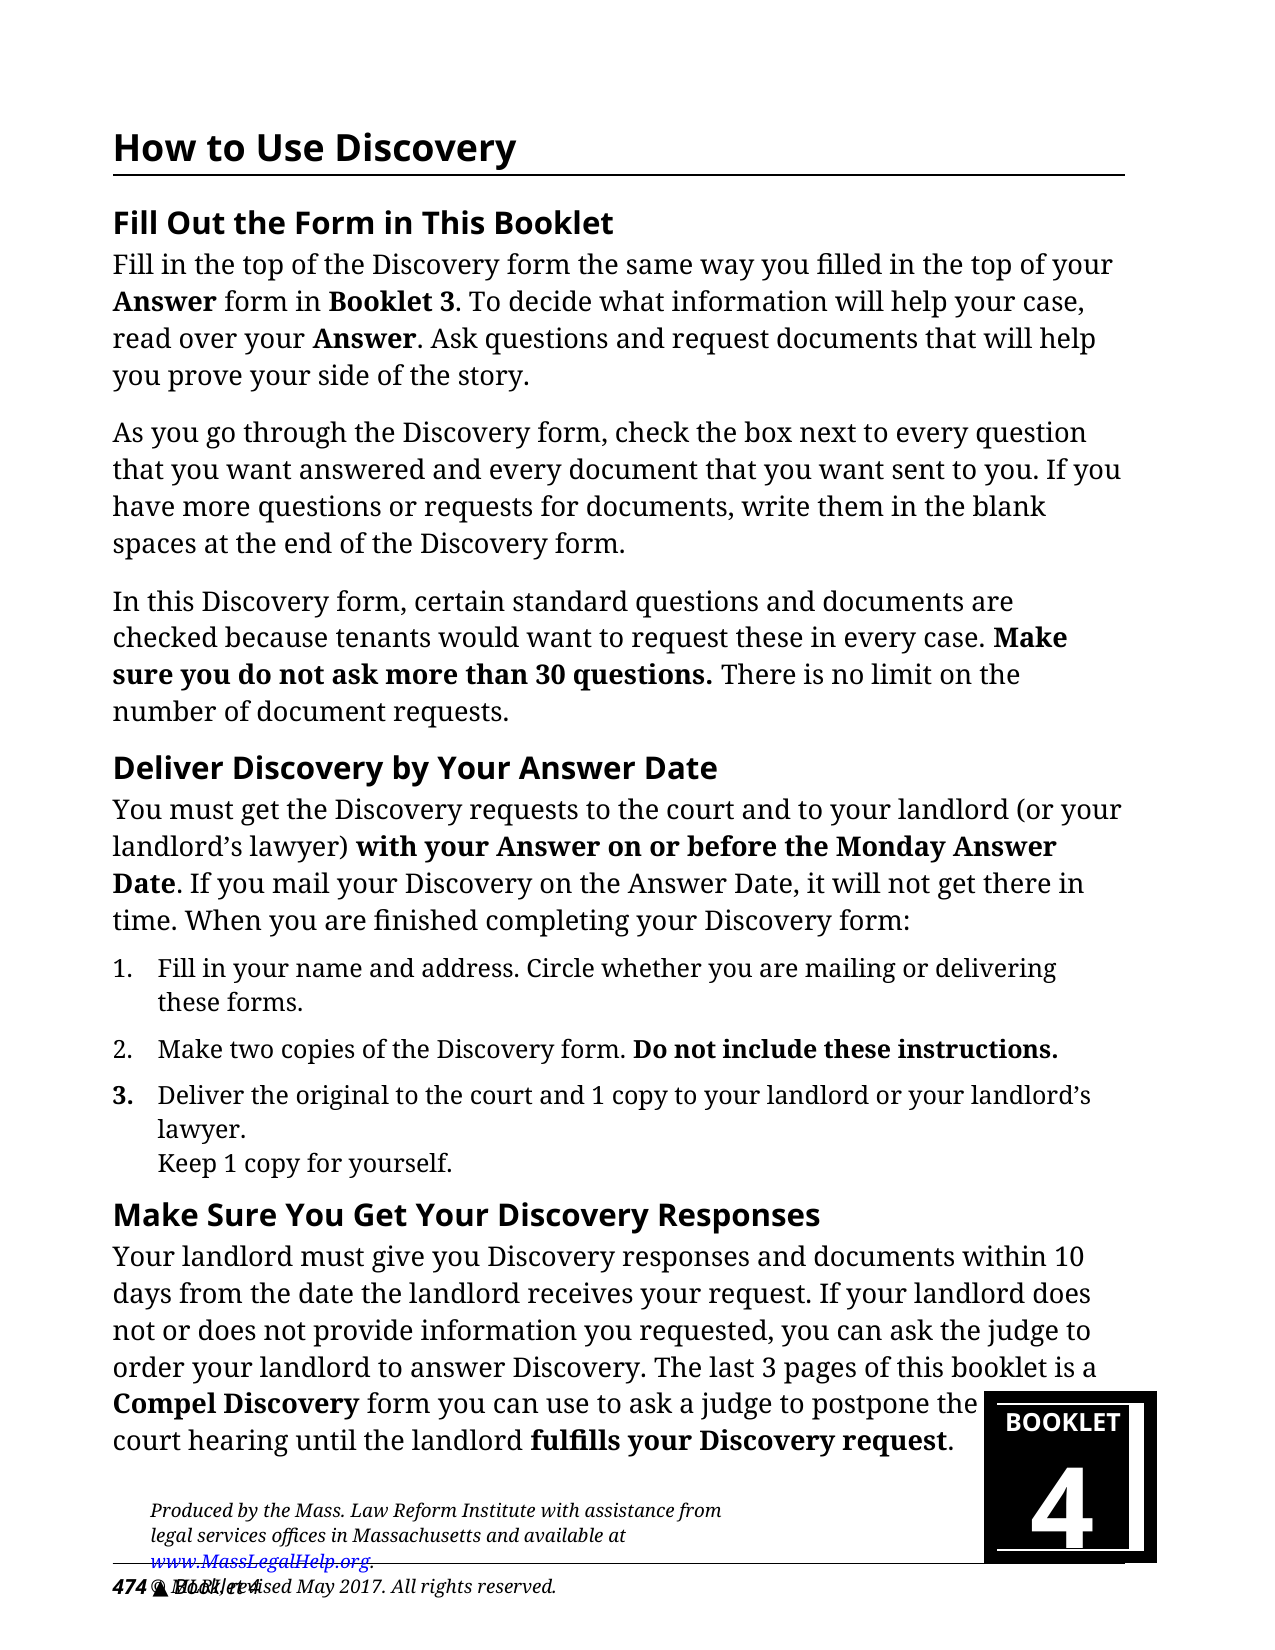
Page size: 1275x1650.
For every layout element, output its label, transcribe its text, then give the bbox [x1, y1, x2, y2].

text 4 [997, 1438, 1129, 1549]
text BOOKLET [997, 1405, 1129, 1438]
text As you go through the Discovery form, check the box next to every question that you want answered and every document that you want sent to you. If you have more questions or requests for documents, write them in the blank spaces at the end of the Discovery form. [112, 414, 1125, 561]
title How to Use Discovery [112, 121, 1125, 176]
text Make two copies of the Discovery form. Do not include these instructions. [112, 1031, 1125, 1066]
text Deliver the original to the court and 1 copy to your landlord or your landlord’s lawyer. Keep 1 copy for yourself. [112, 1078, 1125, 1180]
text Produced by the Mass. Law Reform Institute with assistance from legal services offices in Massachusetts and available at www.MassLegalHelp.org. © MLRI, revised May 2017. All rights reserved. [150, 1497, 727, 1599]
text Fill Out the Form in This Booklet [112, 201, 1125, 243]
text Fill in the top of the Discovery form the same way you filled in the top of your Answer form in Booklet 3. To decide what information will help your case, read over your Answer. Ask questions and request documents that will help you prove your side of the story. [112, 245, 1125, 393]
text Fill in your name and address. Circle whether you are mailing or delivering these forms. [112, 951, 1125, 1019]
text You must get the Discovery requests to the court and to your landlord (or your landlord’s lawyer) with your Answer on or before the Monday Answer Date. If you mail your Discovery on the Answer Date, it will not get there in time. When you are finished completing your Discovery form: [112, 791, 1125, 938]
text In this Discovery form, certain standard questions and documents are checked because tenants would want to request these in every case. Make sure you do not ask more than 30 questions. There is no limit on the number of document requests. [112, 582, 1125, 729]
text Your landlord must give you Discovery responses and documents within 10 days from the date the landlord receives your request. If your landlord does not or does not provide information you requested, you can ask the judge to order your landlord to answer Discovery. The last 3 pages of this booklet is a Compel Discovery form you can use to ask a judge to postpone the court hearing until the landlord fulfills your Discovery request. [112, 1237, 1125, 1459]
text Make Sure You Get Your Discovery Responses [112, 1193, 1125, 1235]
text Deliver Discovery by Your Answer Date [112, 746, 1125, 789]
